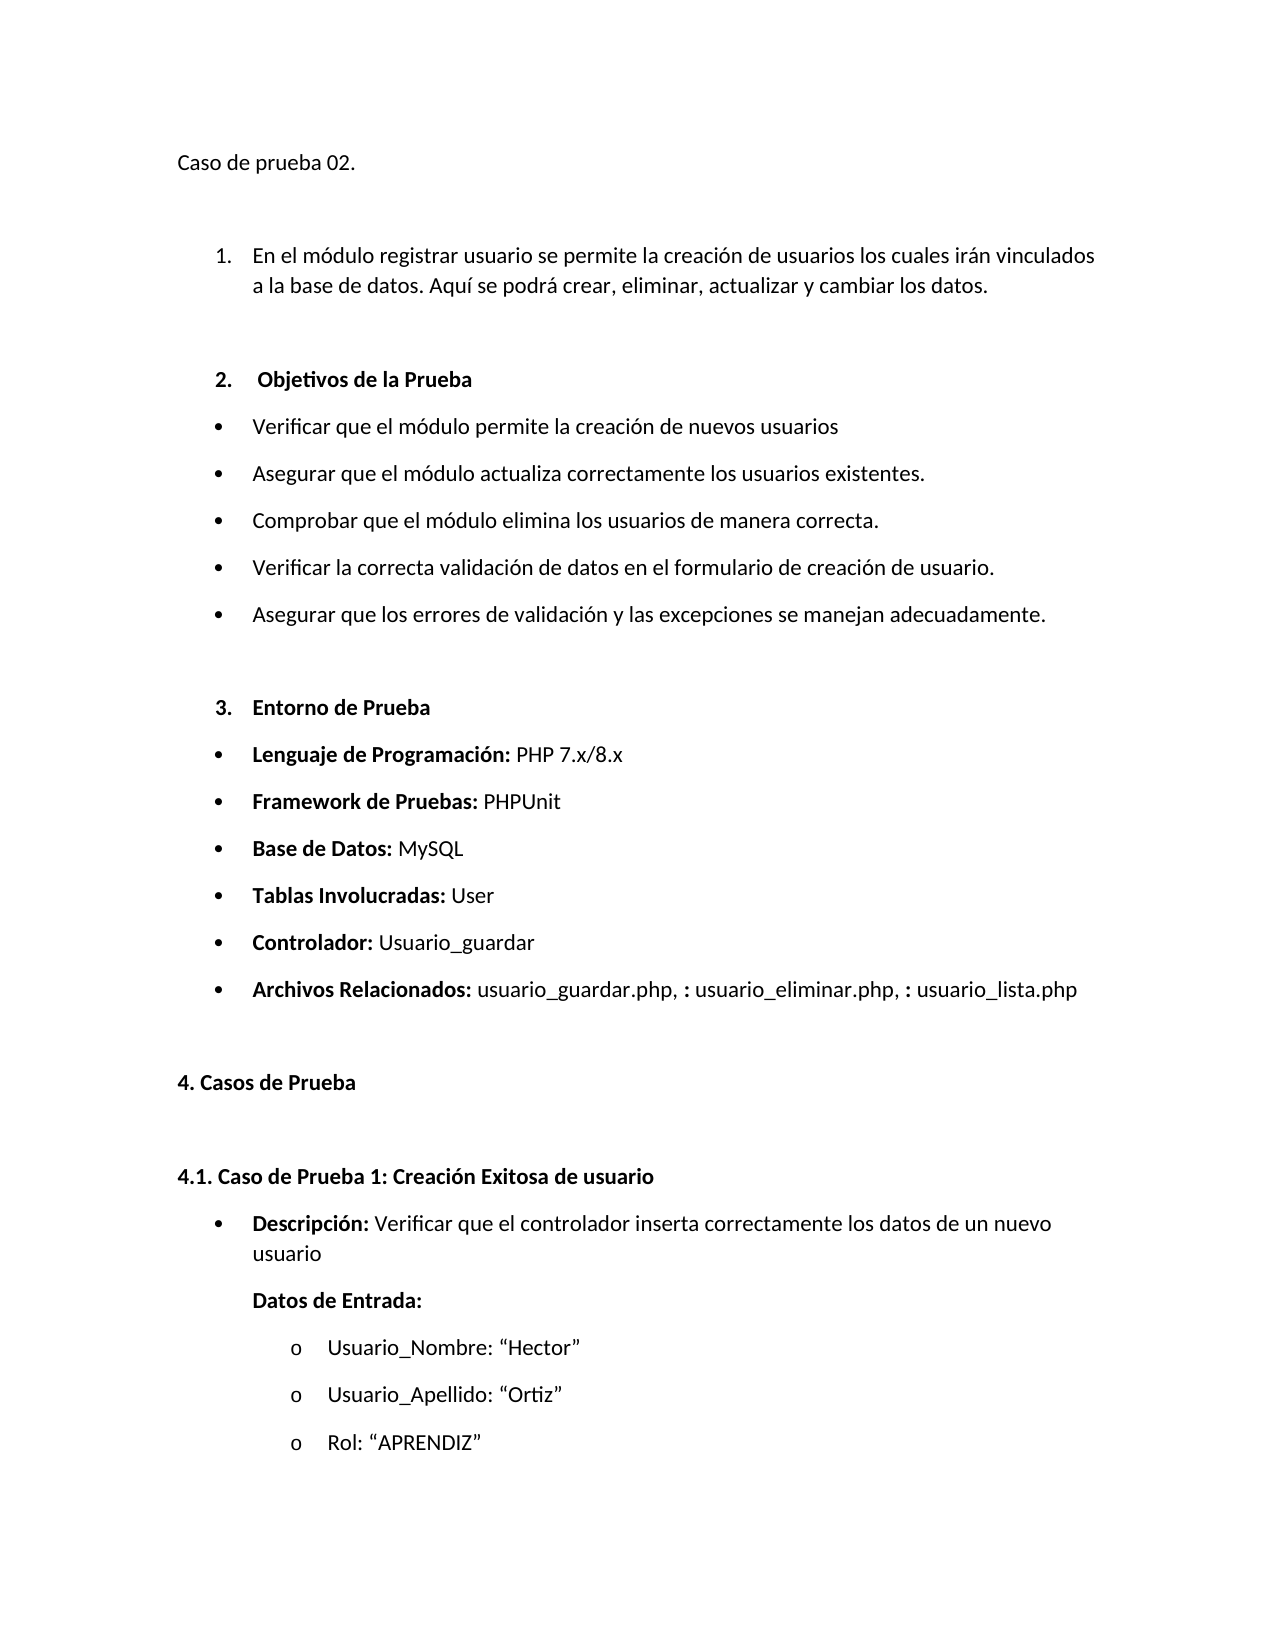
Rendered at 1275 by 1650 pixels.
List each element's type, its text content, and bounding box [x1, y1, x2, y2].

text 4.1. Caso de Prueba 1: Creación Exitosa de usuario [177, 1162, 1098, 1190]
list Controlador: Usuario_guardar [215, 928, 1098, 956]
list Objetivos de la Prueba [215, 365, 1098, 393]
list Descripción: Verificar que el controlador inserta correctamente los datos de un nuevo usuario [215, 1209, 1098, 1267]
list Framework de Pruebas: PHPUnit [215, 787, 1098, 815]
list Usuario_Apellido: “Ortiz” [290, 1380, 1098, 1409]
list Comprobar que el módulo elimina los usuarios de manera correcta. [215, 506, 1098, 534]
text 4. Casos de Prueba [177, 1068, 1098, 1096]
list Verificar la correcta validación de datos en el formulario de creación de usuario. [215, 553, 1098, 581]
list Asegurar que los errores de validación y las excepciones se manejan adecuadamente. [215, 600, 1098, 628]
list Usuario_Nombre: “Hector” [290, 1333, 1098, 1362]
list Base de Datos: MySQL [215, 834, 1098, 862]
list Tablas Involucradas: User [215, 881, 1098, 909]
list Lenguaje de Programación: PHP 7.x/8.x [215, 740, 1098, 768]
list Rol: “APRENDIZ” [290, 1428, 1098, 1456]
list Archivos Relacionados: usuario_guardar.php, : usuario_eliminar.php, : usuario_lista.php [215, 975, 1098, 1003]
list Entorno de Prueba [215, 693, 1098, 721]
list En el módulo registrar usuario se permite la creación de usuarios los cuales irán vinculados a la base de datos. Aquí se podrá crear, eliminar, actualizar y cambiar los datos. [215, 241, 1098, 299]
text Caso de prueba 02. [177, 148, 1098, 176]
list Asegurar que el módulo actualiza correctamente los usuarios existentes. [215, 459, 1098, 487]
list Verificar que el módulo permite la creación de nuevos usuarios [215, 412, 1098, 440]
text Datos de Entrada: [252, 1286, 1098, 1314]
